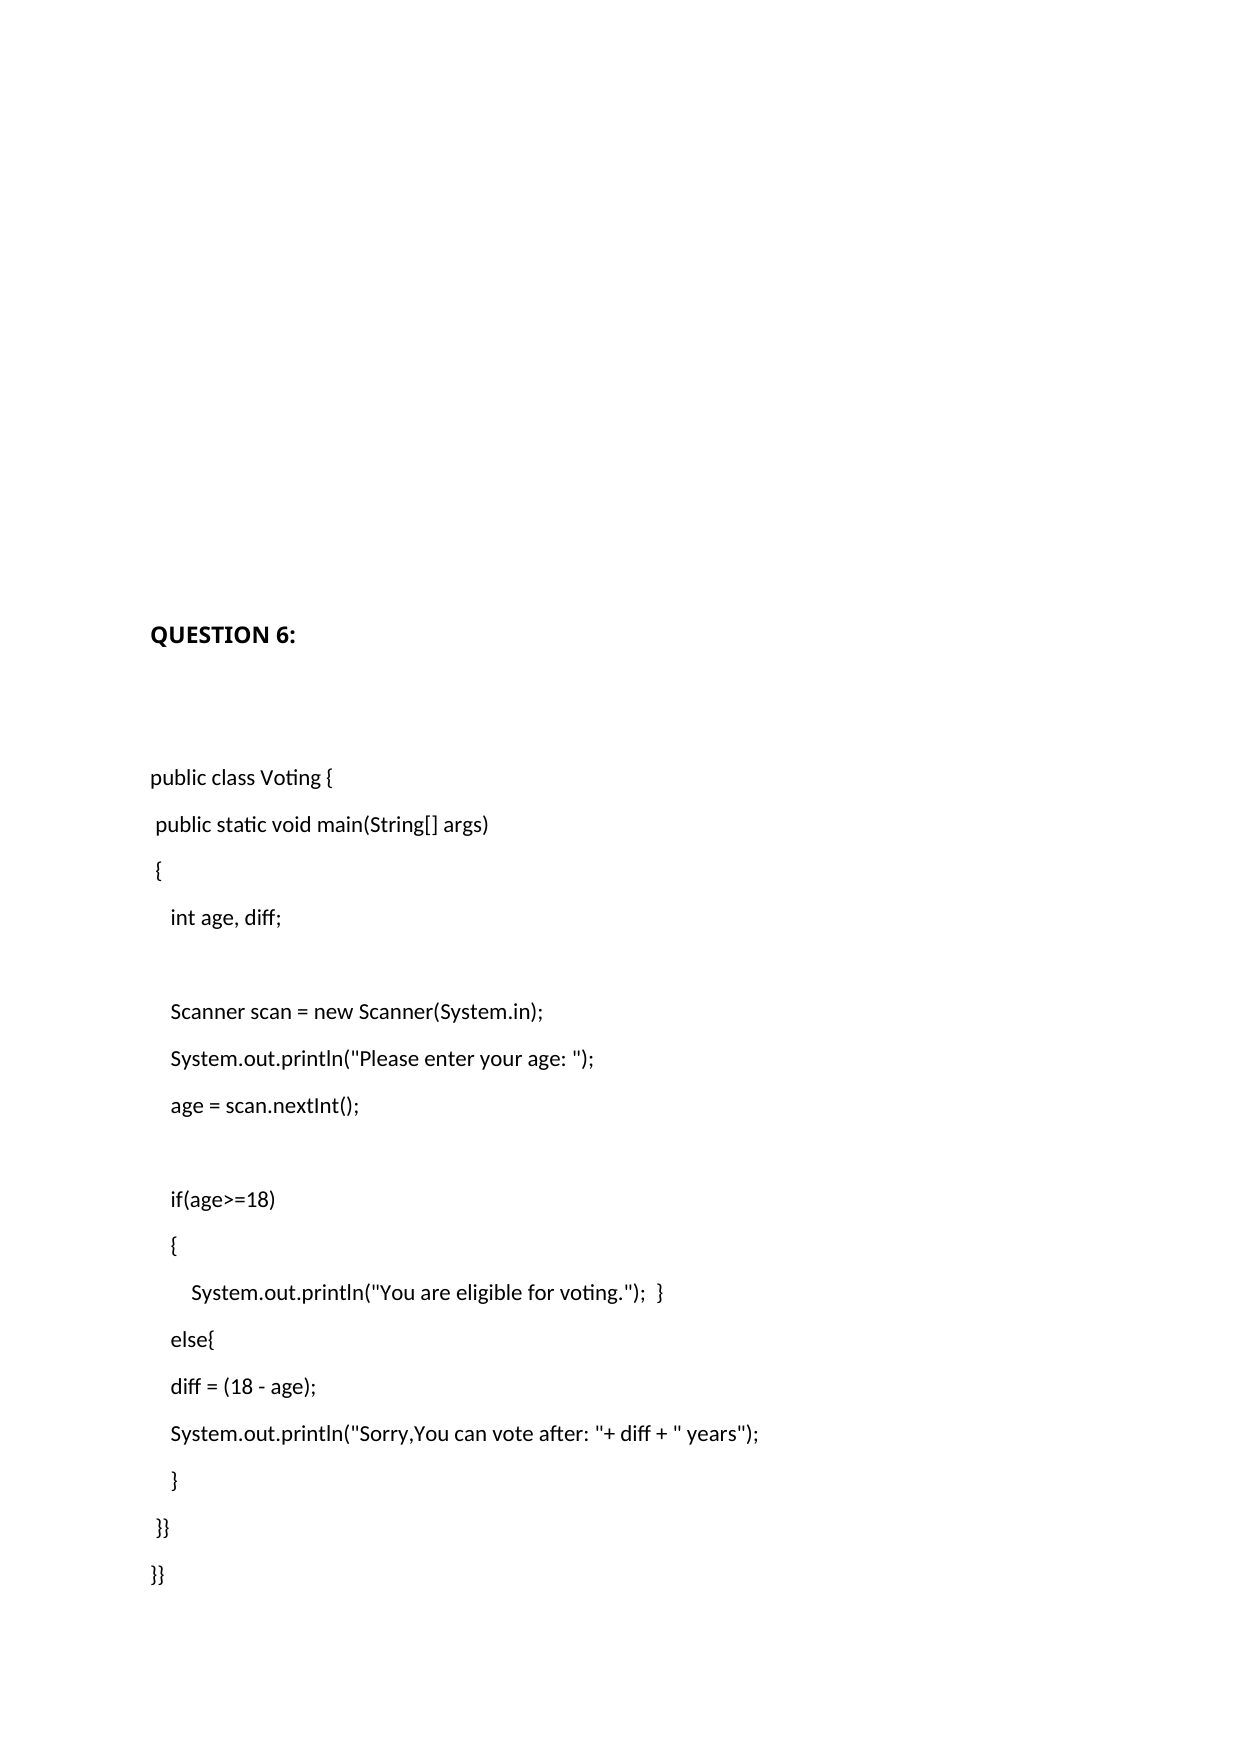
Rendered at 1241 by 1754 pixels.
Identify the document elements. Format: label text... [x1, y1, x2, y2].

text System.out.println("You are eligible for voting."); } [150, 1278, 1090, 1307]
text QUESTION 6: [150, 619, 1090, 650]
text if(age>=18) [150, 1185, 1090, 1213]
text { [150, 857, 1090, 885]
text public static void main(String[] args) [150, 810, 1090, 838]
text public class Voting { [150, 763, 1090, 791]
text } [150, 1466, 1090, 1494]
text age = scan.nextInt(); [150, 1091, 1090, 1119]
text System.out.println("Sorry,You can vote after: "+ diff + " years"); [150, 1419, 1090, 1447]
text { [150, 1232, 1090, 1260]
text System.out.println("Please enter your age: "); [150, 1044, 1090, 1072]
text Scanner scan = new Scanner(System.in); [150, 997, 1090, 1025]
text diff = (18 - age); [150, 1372, 1090, 1400]
text else{ [150, 1325, 1090, 1353]
text }} [150, 1560, 1090, 1588]
text int age, diff; [150, 903, 1090, 932]
text }} [150, 1513, 1090, 1541]
